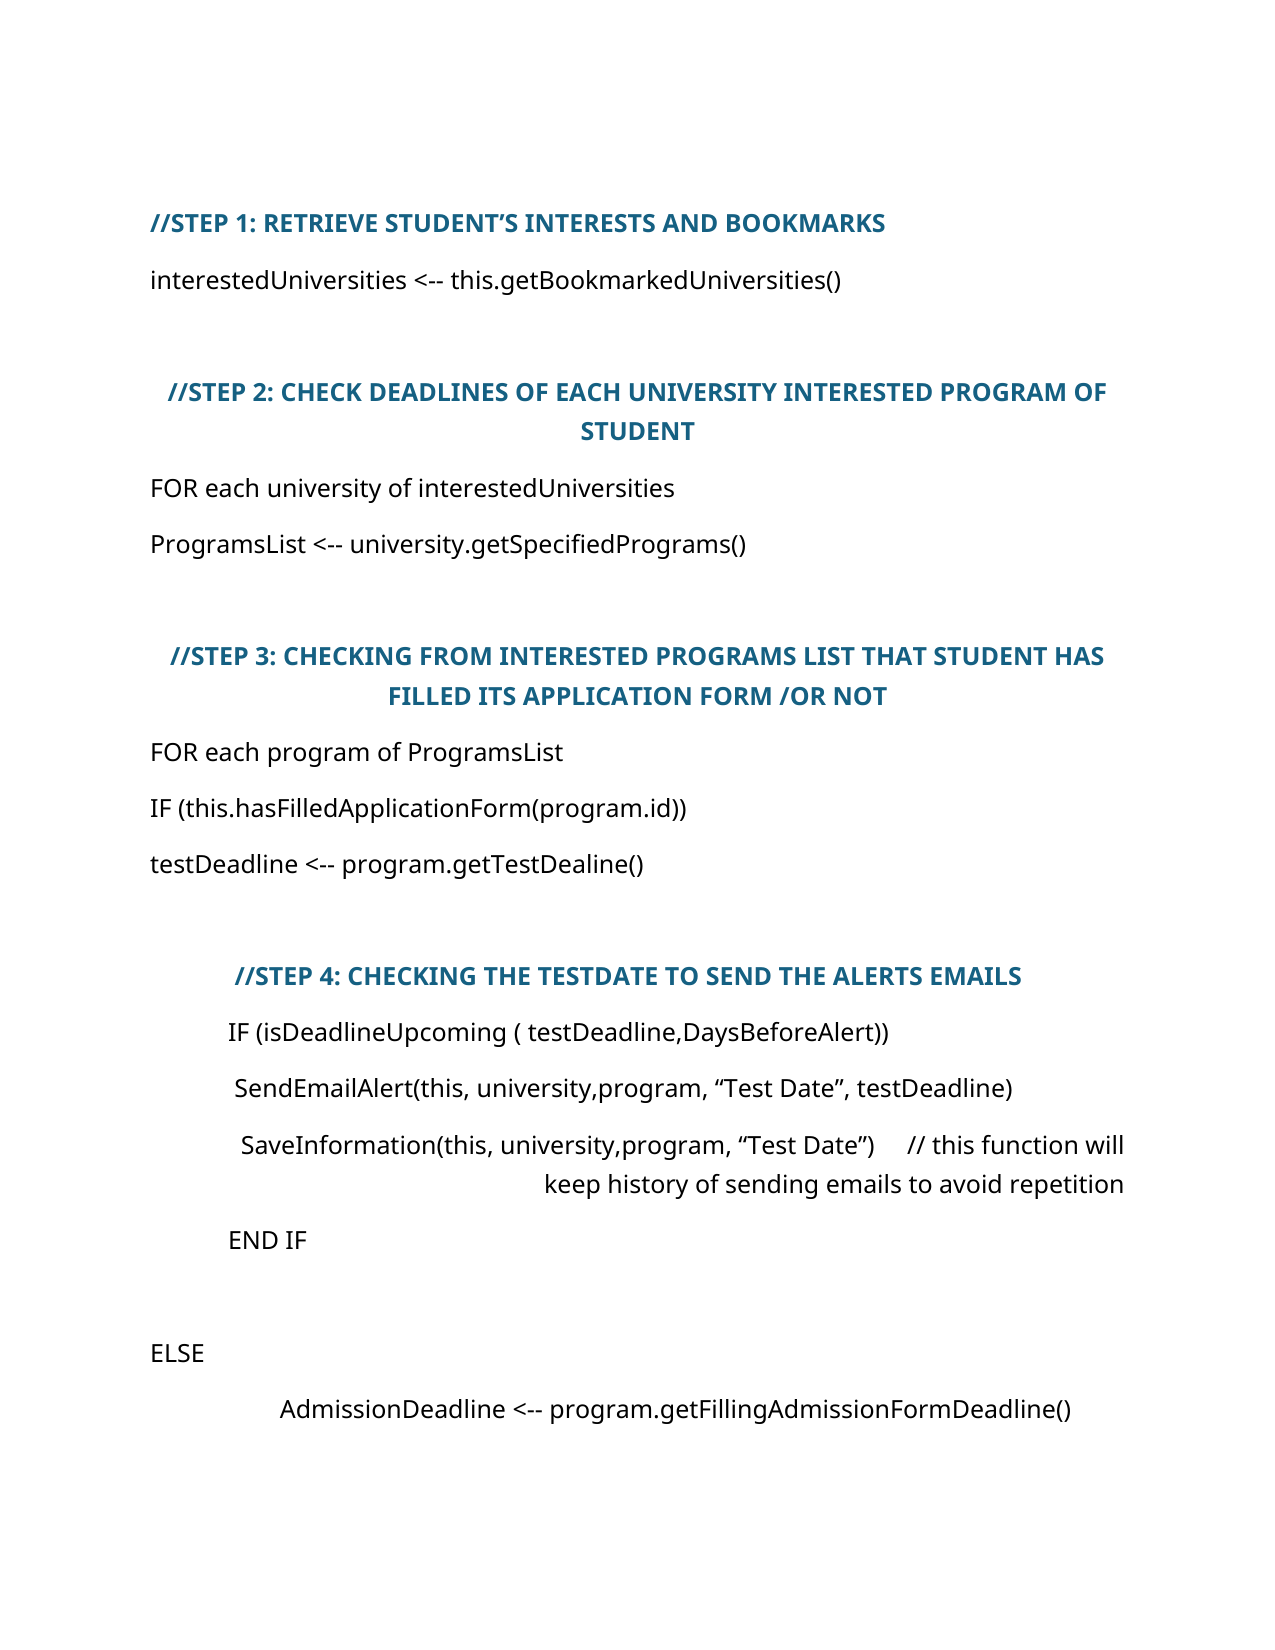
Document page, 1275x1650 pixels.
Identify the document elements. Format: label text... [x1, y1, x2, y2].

text FOR each university of interestedUniversities [150, 470, 1125, 504]
text //STEP 2: CHECK DEADLINES OF EACH UNIVERSITY INTERESTED PROGRAM OF STUDENT [150, 374, 1125, 448]
text //STEP 1: RETRIEVE STUDENT’S INTERESTS AND BOOKMARKS [150, 206, 1125, 240]
text IF (this.hasFilledApplicationForm(program.id)) [150, 790, 1125, 824]
text //STEP 3: CHECKING FROM INTERESTED PROGRAMS LIST THAT STUDENT HAS FILLED ITS APPLICATION FORM /OR NOT [150, 639, 1125, 712]
text SaveInformation(this, university,program, “Test Date”) // this function will keep history of sending emails to avoid repetition [150, 1127, 1125, 1201]
text IF (isDeadlineUpcoming ( testDeadline,DaysBeforeAlert)) [150, 1015, 1125, 1049]
text ELSE [150, 1335, 1125, 1369]
text FOR each program of ProgramsList [150, 734, 1125, 768]
text testDeadline <-- program.getTestDealine() [150, 847, 1125, 881]
text SendEmailAlert(this, university,program, “Test Date”, testDeadline) [150, 1071, 1125, 1105]
text ProgramsList <-- university.getSpecifiedPrograms() [150, 526, 1125, 560]
text //STEP 4: CHECKING THE TESTDATE TO SEND THE ALERTS EMAILS [150, 959, 1125, 993]
text END IF [150, 1223, 1125, 1257]
text interestedUniversities <-- this.getBookmarkedUniversities() [150, 262, 1125, 296]
text AdmissionDeadline <-- program.getFillingAdmissionFormDeadline() [150, 1391, 1125, 1425]
